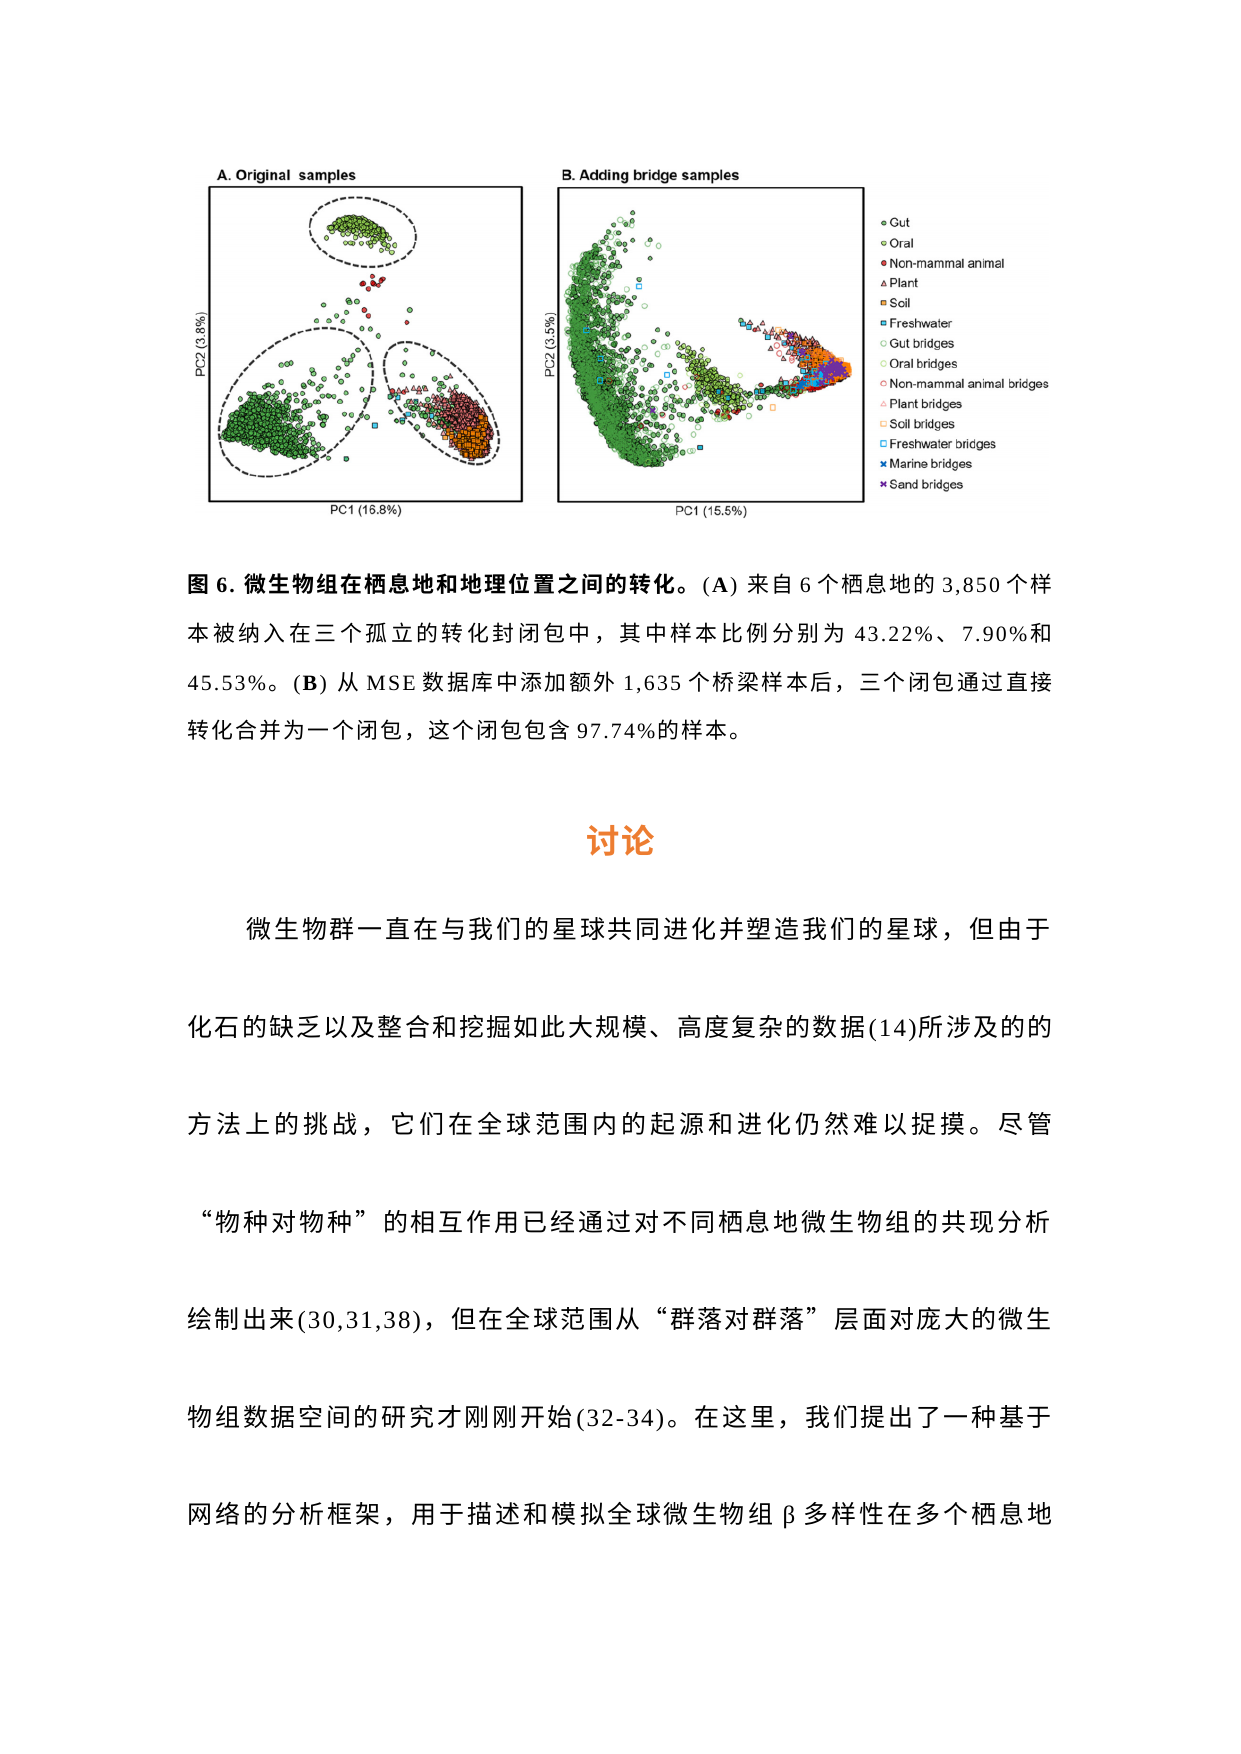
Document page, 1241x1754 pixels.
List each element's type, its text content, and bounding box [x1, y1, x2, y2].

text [187, 896, 1053, 1546]
text 图6. 微生物组在栖息地和地理位置之间的转化。(A) 来自6个栖息地的3,850个样本被纳入在三个孤立的转化封闭包中，其中样本比例分别为43.22%、7.90%和45.53%。(B) 从MSE数据库中添加额外1,635个桥梁样本后，三个闭包通过直接转化合并为一个闭包，这个闭包包含97.74%的样本。 [187, 567, 1053, 746]
picture [187, 162, 1053, 520]
text 讨论 [187, 807, 1053, 872]
